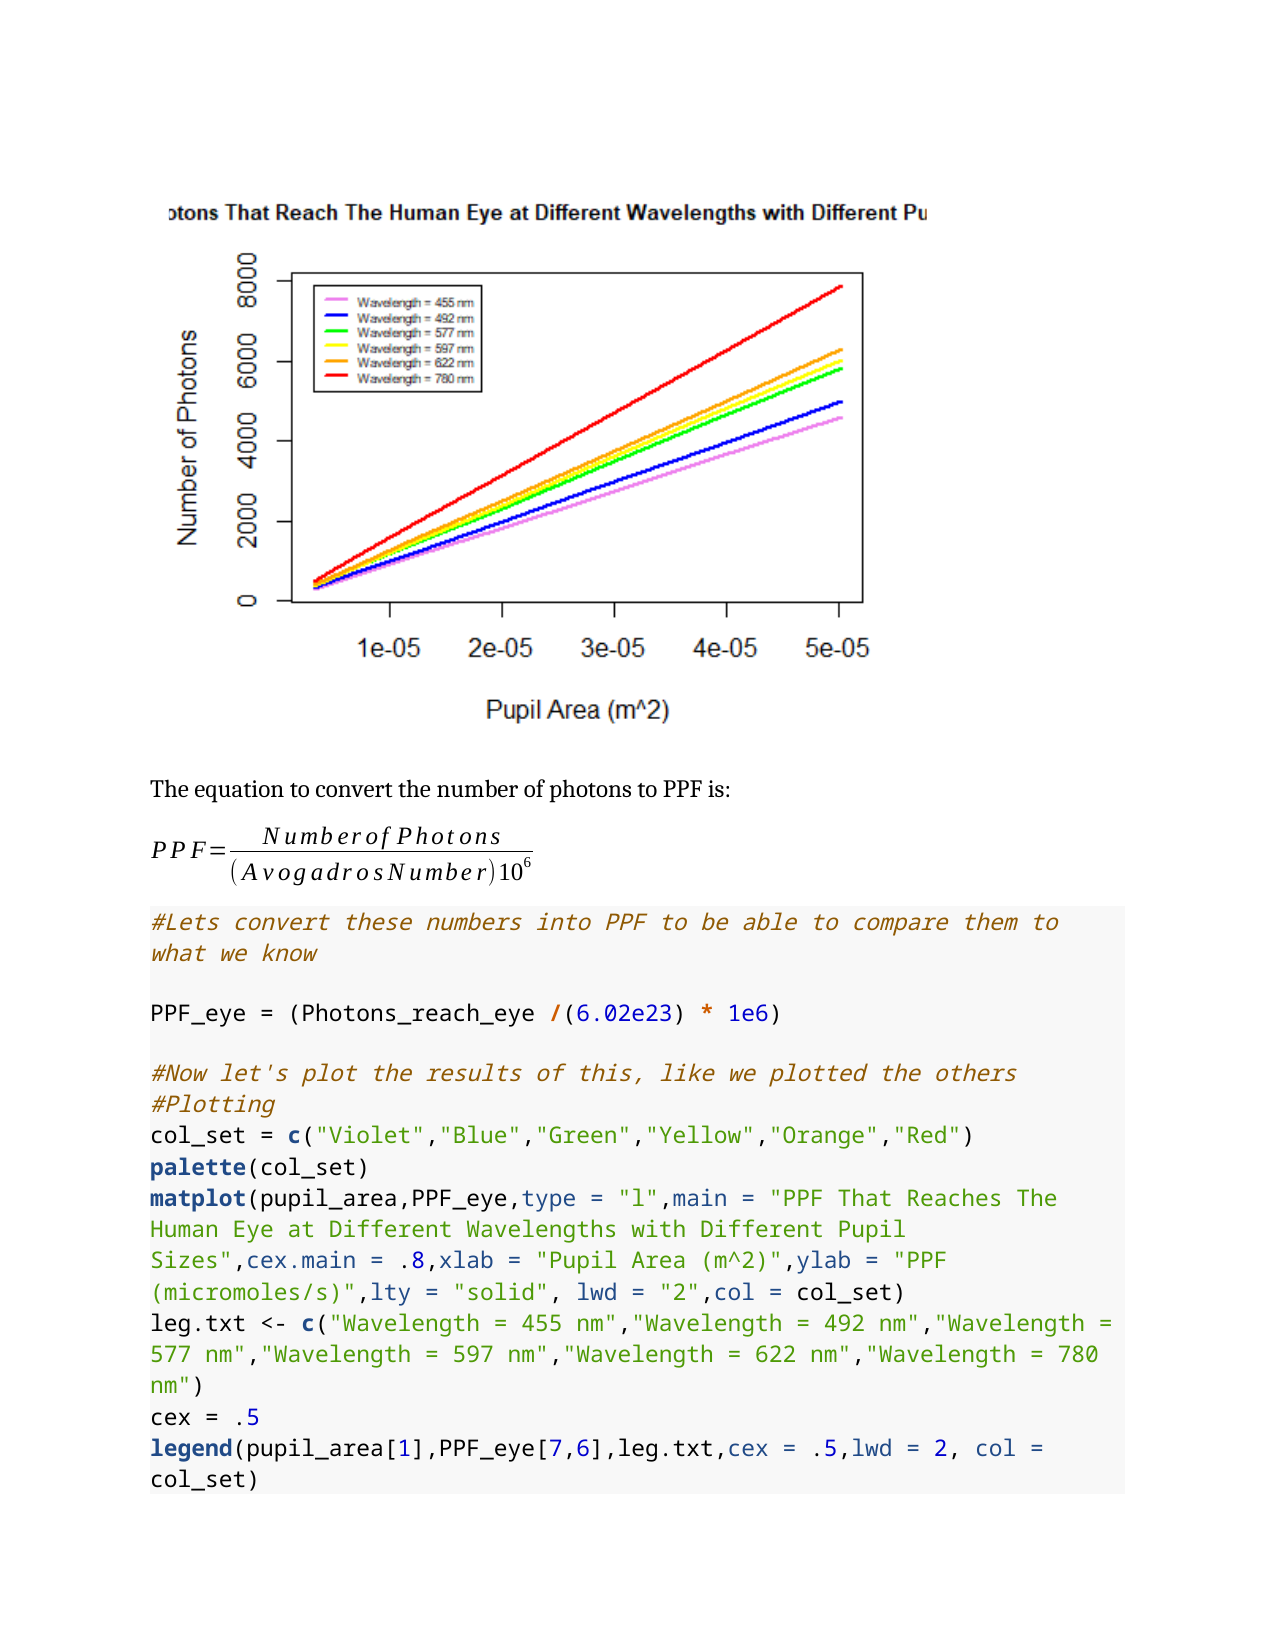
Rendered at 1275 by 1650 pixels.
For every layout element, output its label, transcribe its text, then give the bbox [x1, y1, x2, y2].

text The equation to convert the number of photons to PPF is: [150, 775, 1125, 804]
picture [168, 150, 927, 757]
text #Lets convert these numbers into PPF to be able to compare them to what we know PPF_eye = (Photons_reach_eye /(6.02e23) * 1e6) #Now let's plot the results of this, like we plotted the others #Plotting col_set = c("Violet","Blue","Green","Yellow","Orange","Red") palette(col_set) matplot(pupil_area,PPF_eye,type = "l",main = "PPF That Reaches The Human Eye at Different Wavelengths with Different Pupil Sizes",cex.main = .8,xlab = "Pupil Area (m^2)",ylab = "PPF (micromoles/s)",lty = "solid", lwd = "2",col = col_set) leg.txt <- c("Wavelength = 455 nm","Wavelength = 492 nm","Wavelength = 577 nm","Wavelength = 597 nm","Wavelength = 622 nm","Wavelength = 780 nm") cex = .5 legend(pupil_area[1],PPF_eye[7,6],leg.txt,cex = .5,lwd = 2, col = col_set) [150, 906, 1125, 1494]
